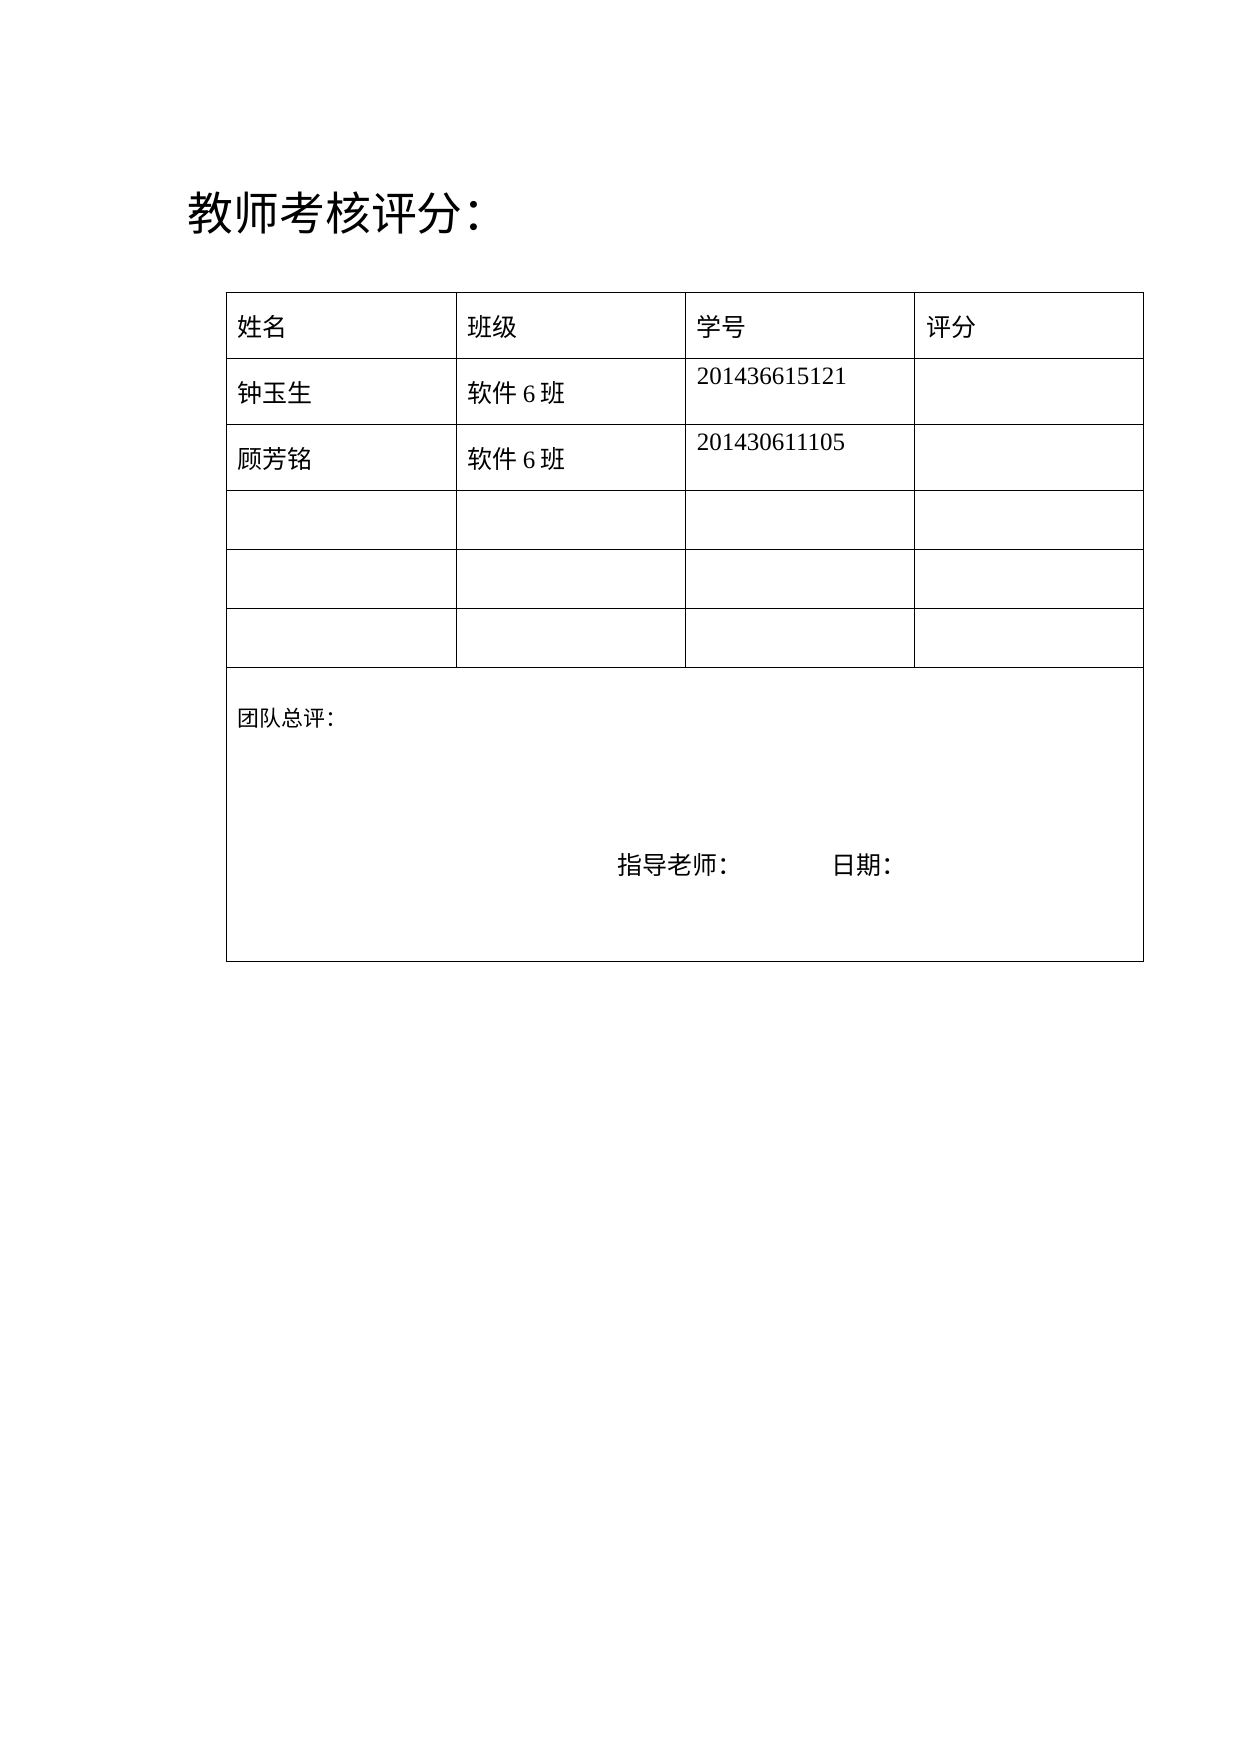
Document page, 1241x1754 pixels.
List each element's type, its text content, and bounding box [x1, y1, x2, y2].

table_cell [686, 550, 914, 608]
table_cell [227, 550, 456, 608]
table_cell 软件6班 [457, 425, 685, 490]
table_header 学号 [686, 293, 914, 358]
table_cell 钟玉生 [227, 359, 456, 424]
table_header 姓名 [227, 293, 456, 358]
table_cell [457, 550, 685, 608]
table_cell [457, 491, 685, 549]
table_cell [915, 359, 1143, 424]
table_cell [457, 609, 685, 667]
table_cell [915, 550, 1143, 608]
table_cell 软件6班 [457, 359, 685, 424]
table_header 评分 [915, 293, 1143, 358]
table_cell [686, 609, 914, 667]
table_cell 顾芳铭 [227, 425, 456, 490]
table_cell [915, 609, 1143, 667]
table_cell [915, 425, 1143, 490]
table_cell 团队总评： 指导老师： 日期： [227, 668, 1143, 961]
table_cell 201430611105 [686, 425, 914, 490]
table_cell [227, 609, 456, 667]
table_cell [915, 491, 1143, 549]
table_cell [227, 491, 456, 549]
table_cell [686, 491, 914, 549]
text 教师考核评分： [187, 162, 1053, 259]
table_header 班级 [457, 293, 685, 358]
table_cell 201436615121 [686, 359, 914, 424]
